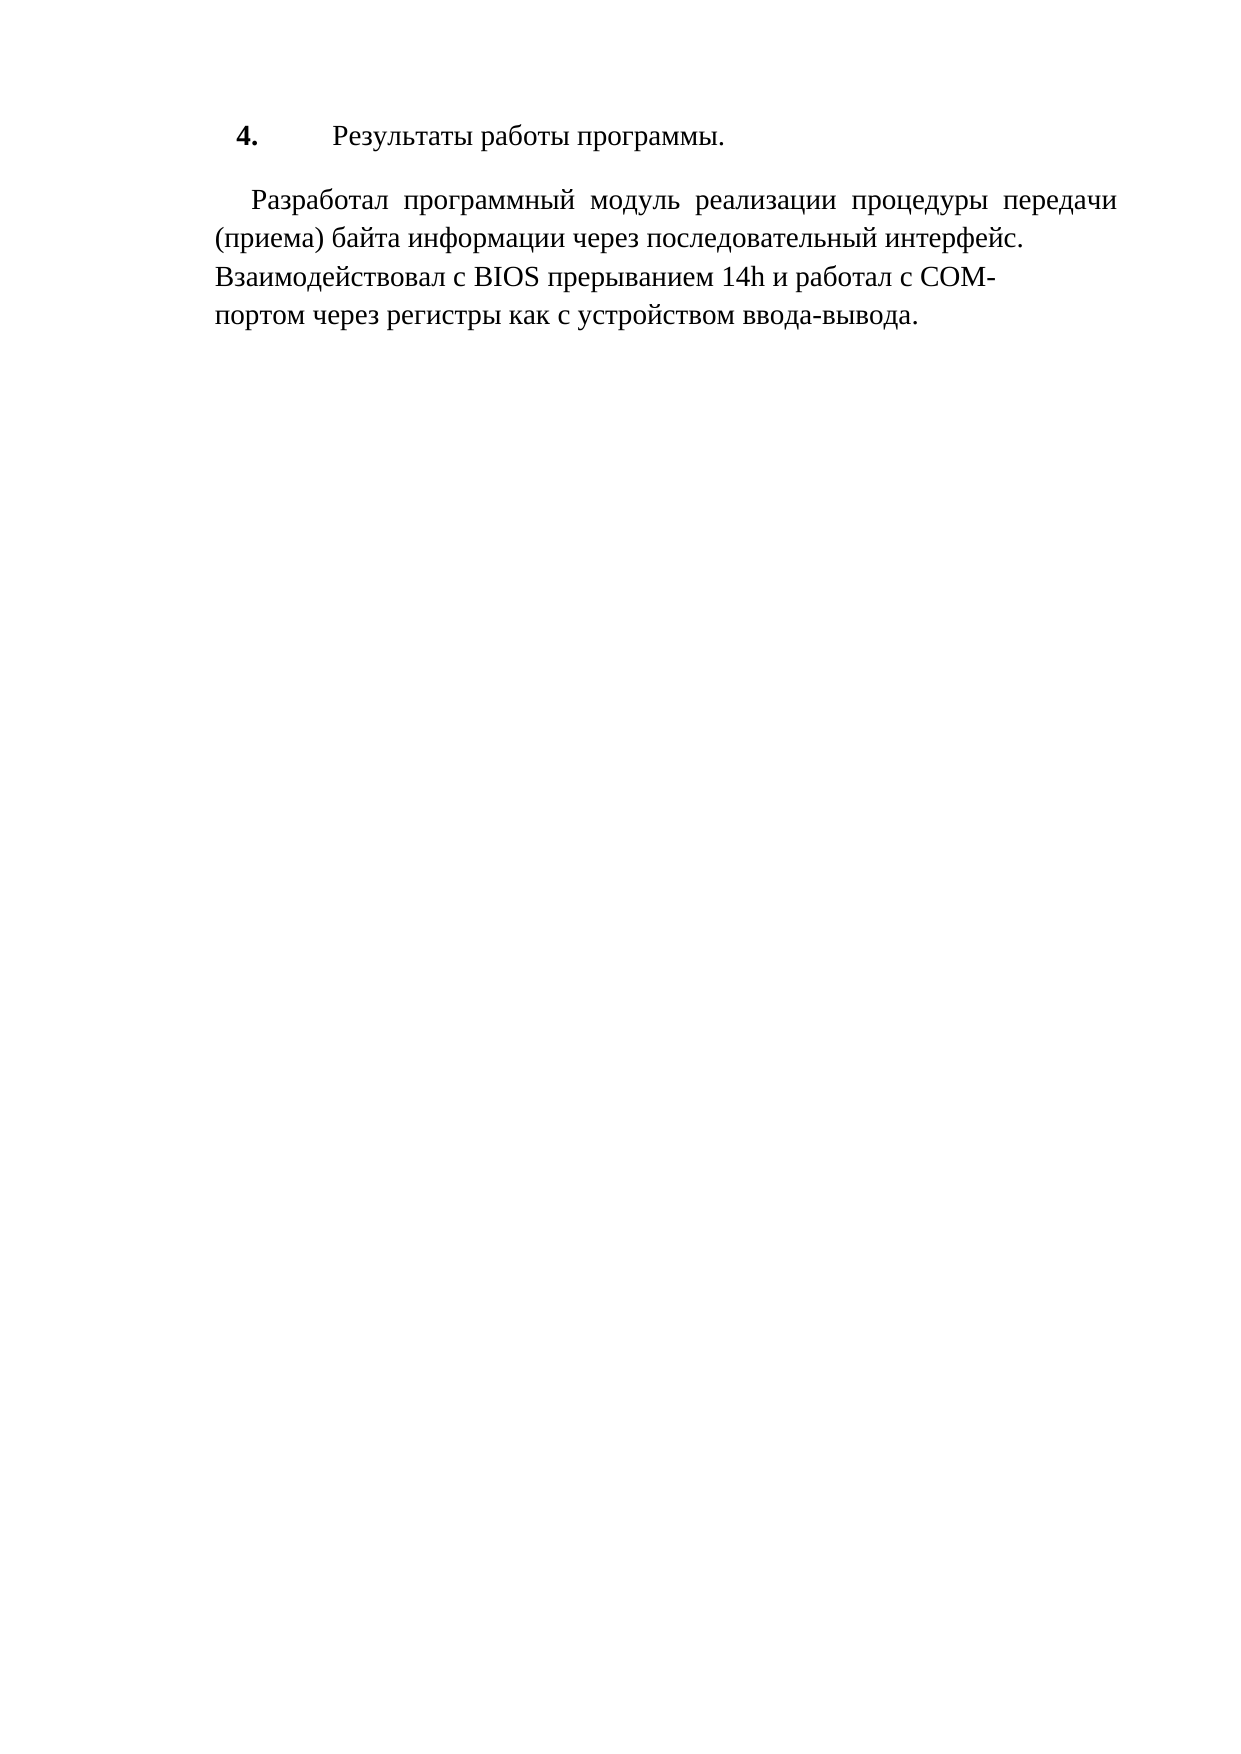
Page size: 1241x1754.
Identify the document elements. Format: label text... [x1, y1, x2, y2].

text Разработал программный модуль реализации процедуры передачи (приема) байта информации через последовательный интерфейс. Взаимодействовал с BIOS прерыванием 14h и работал с COM-портом через регистры как с устройством ввода-вывода. [214, 182, 1151, 331]
subtitle Результаты работы программы. [236, 118, 1151, 152]
